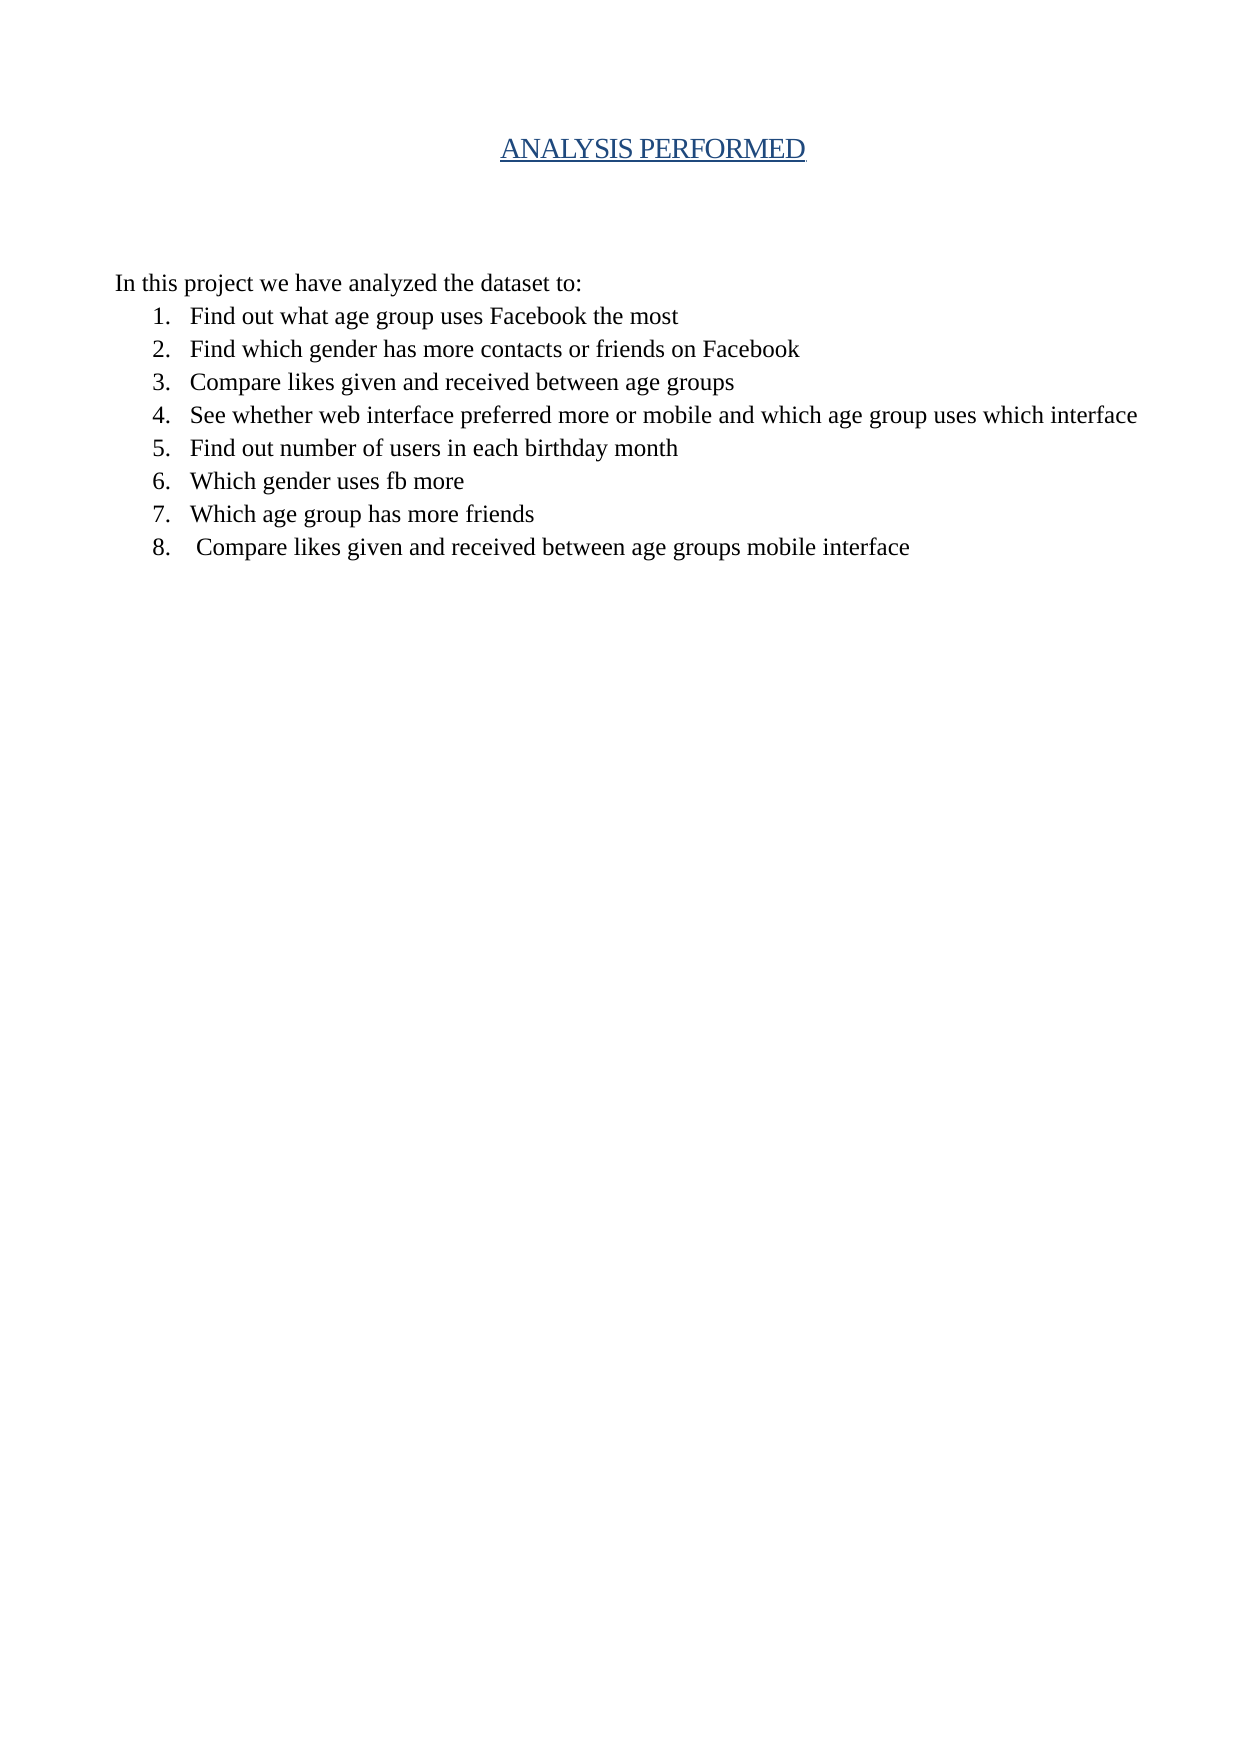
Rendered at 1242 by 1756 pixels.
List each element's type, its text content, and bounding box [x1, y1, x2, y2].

list Which gender uses fb more [152, 466, 1192, 495]
list Find out what age group uses Facebook the most [152, 301, 1192, 329]
list Which age group has more friends [152, 499, 1192, 528]
text In this project we have analyzed the dataset to: [114, 268, 1192, 297]
list Find which gender has more contacts or friends on Facebook [152, 334, 1192, 363]
title ANALYSIS PERFORMED [114, 131, 1192, 165]
list See whether web interface preferred more or mobile and which age group uses which interface [152, 400, 1192, 429]
list Compare likes given and received between age groups [152, 367, 1192, 396]
list Find out number of users in each birthday month [152, 433, 1192, 462]
list Compare likes given and received between age groups mobile interface [152, 532, 1192, 561]
